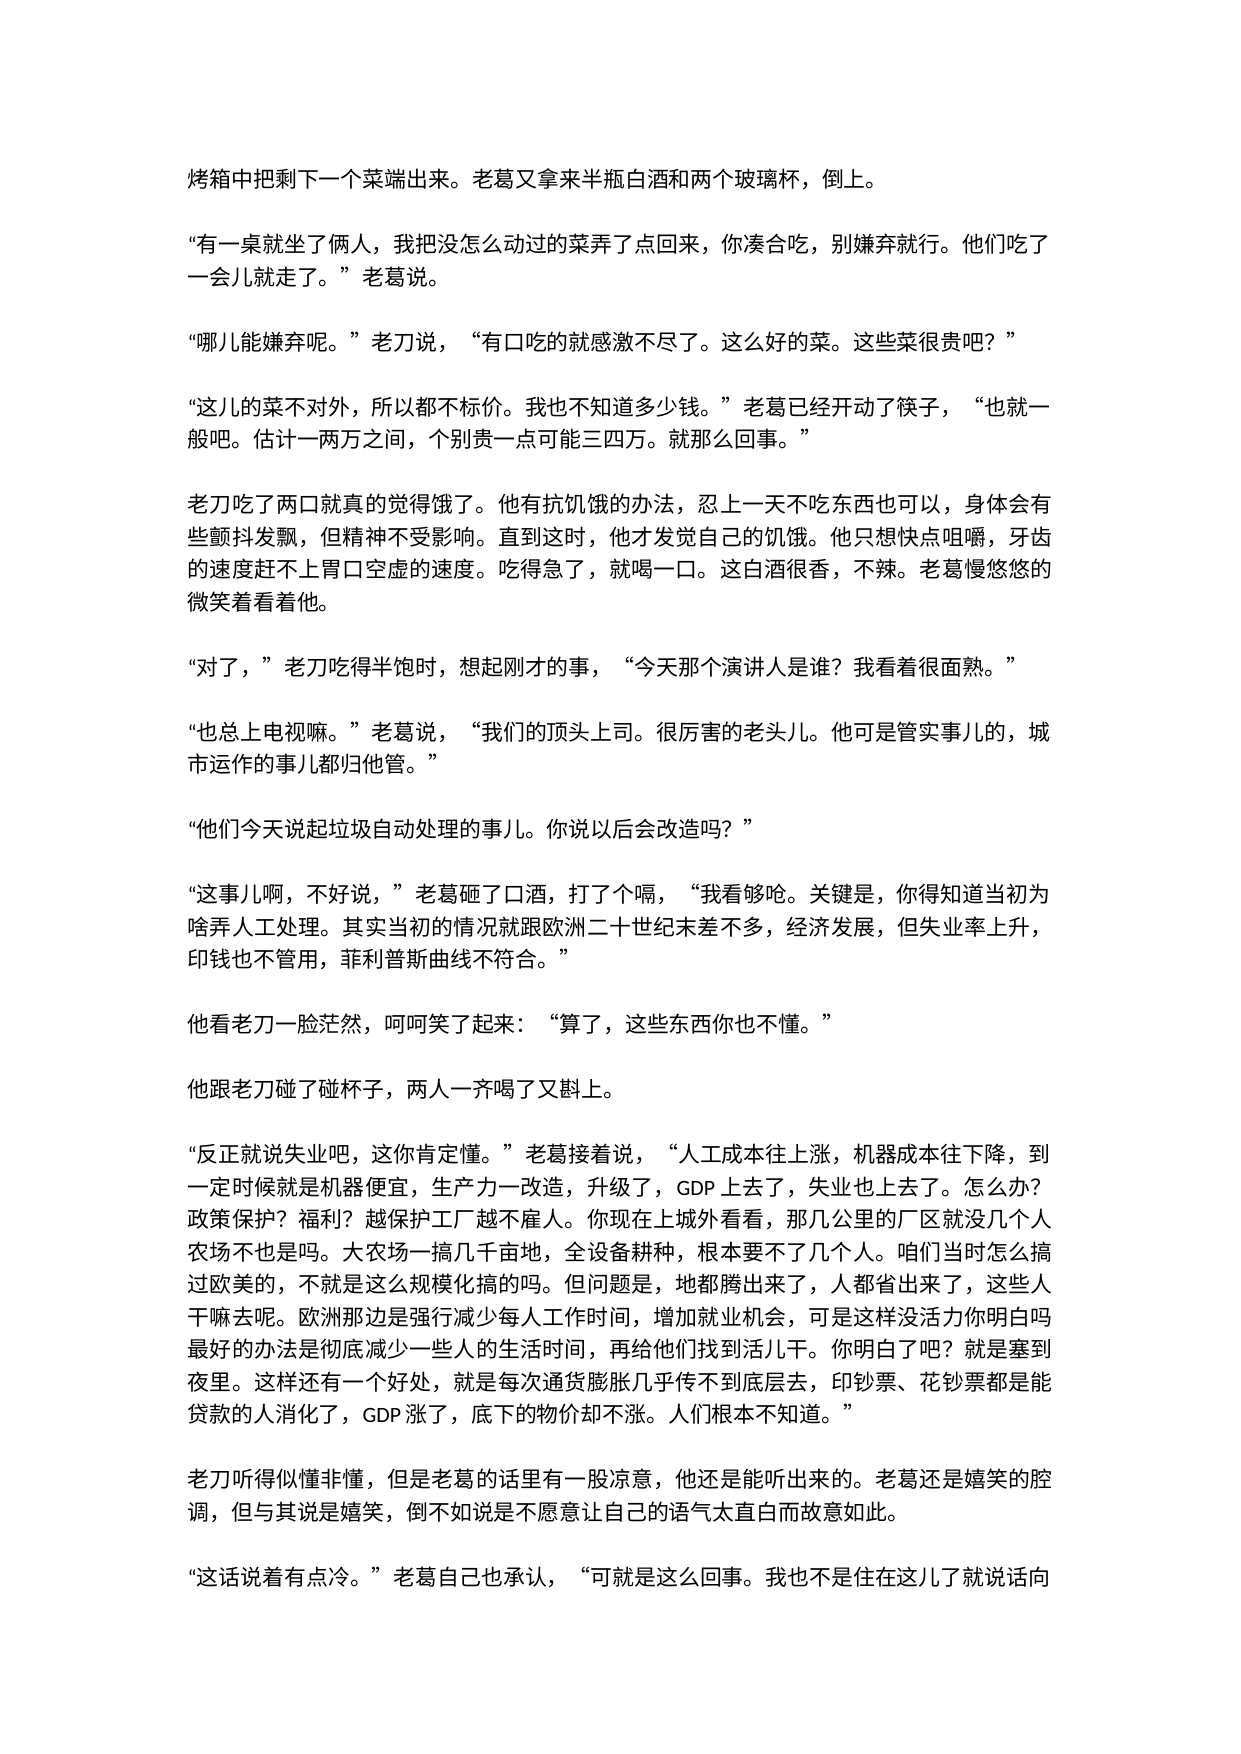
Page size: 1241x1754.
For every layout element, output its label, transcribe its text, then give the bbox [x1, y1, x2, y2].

text 他看老刀一脸茫然，呵呵笑了起来：“算了，这些东西你也不懂。” [187, 1007, 1053, 1039]
text “哪儿能嫌弃呢。”老刀说，“有口吃的就感激不尽了。这么好的菜。这些菜很贵吧？” [187, 324, 1053, 357]
text “也总上电视嘛。”老葛说，“我们的顶头上司。很厉害的老头儿。他可是管实事儿的，城市运作的事儿都归他管。” [187, 714, 1053, 779]
text 老刀吃了两口就真的觉得饿了。他有抗饥饿的办法，忍上一天不吃东西也可以，身体会有些颤抖发飘，但精神不受影响。直到这时，他才发觉自己的饥饿。他只想快点咀嚼，牙齿的速度赶不上胃口空虚的速度。吃得急了，就喝一口。这白酒很香，不辣。老葛慢悠悠的，微笑着看着他。 [187, 487, 1053, 617]
text “对了，”老刀吃得半饱时，想起刚才的事，“今天那个演讲人是谁？我看着很面熟。” [187, 649, 1053, 682]
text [187, 1559, 1053, 1592]
text 老刀听得似懂非懂，但是老葛的话里有一股凉意，他还是能听出来的。老葛还是嬉笑的腔调，但与其说是嬉笑，倒不如说是不愿意让自己的语气太直白而故意如此。 [187, 1462, 1053, 1527]
text “反正就说失业吧，这你肯定懂。”老葛接着说，“人工成本往上涨，机器成本往下降，到一定时候就是机器便宜，生产力一改造，升级了，GDP上去了，失业也上去了。怎么办？政策保护？福利？越保护工厂越不雇人。你现在上城外看看，那几公里的厂区就没几个人。农场不也是吗。大农场一搞几千亩地，全设备耕种，根本要不了几个人。咱们当时怎么搞过欧美的，不就是这么规模化搞的吗。但问题是，地都腾出来了，人都省出来了，这些人干嘛去呢。欧洲那边是强行减少每人工作时间，增加就业机会，可是这样没活力你明白吗。最好的办法是彻底减少一些人的生活时间，再给他们找到活儿干。你明白了吧？就是塞到夜里。这样还有一个好处，就是每次通货膨胀几乎传不到底层去，印钞票、花钞票都是能贷款的人消化了，GDP涨了，底下的物价却不涨。人们根本不知道。” [187, 1137, 1053, 1429]
text “这儿的菜不对外，所以都不标价。我也不知道多少钱。”老葛已经开动了筷子，“也就一般吧。估计一两万之间，个别贵一点可能三四万。就那么回事。” [187, 389, 1053, 454]
text “有一桌就坐了俩人，我把没怎么动过的菜弄了点回来，你凑合吃，别嫌弃就行。他们吃了一会儿就走了。”老葛说。 [187, 227, 1053, 292]
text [187, 162, 1053, 194]
text “他们今天说起垃圾自动处理的事儿。你说以后会改造吗？” [187, 812, 1053, 844]
text “这事儿啊，不好说，”老葛砸了口酒，打了个嗝，“我看够呛。关键是，你得知道当初为啥弄人工处理。其实当初的情况就跟欧洲二十世纪末差不多，经济发展，但失业率上升，印钱也不管用，菲利普斯曲线不符合。” [187, 877, 1053, 974]
text 他跟老刀碰了碰杯子，两人一齐喝了又斟上。 [187, 1072, 1053, 1104]
